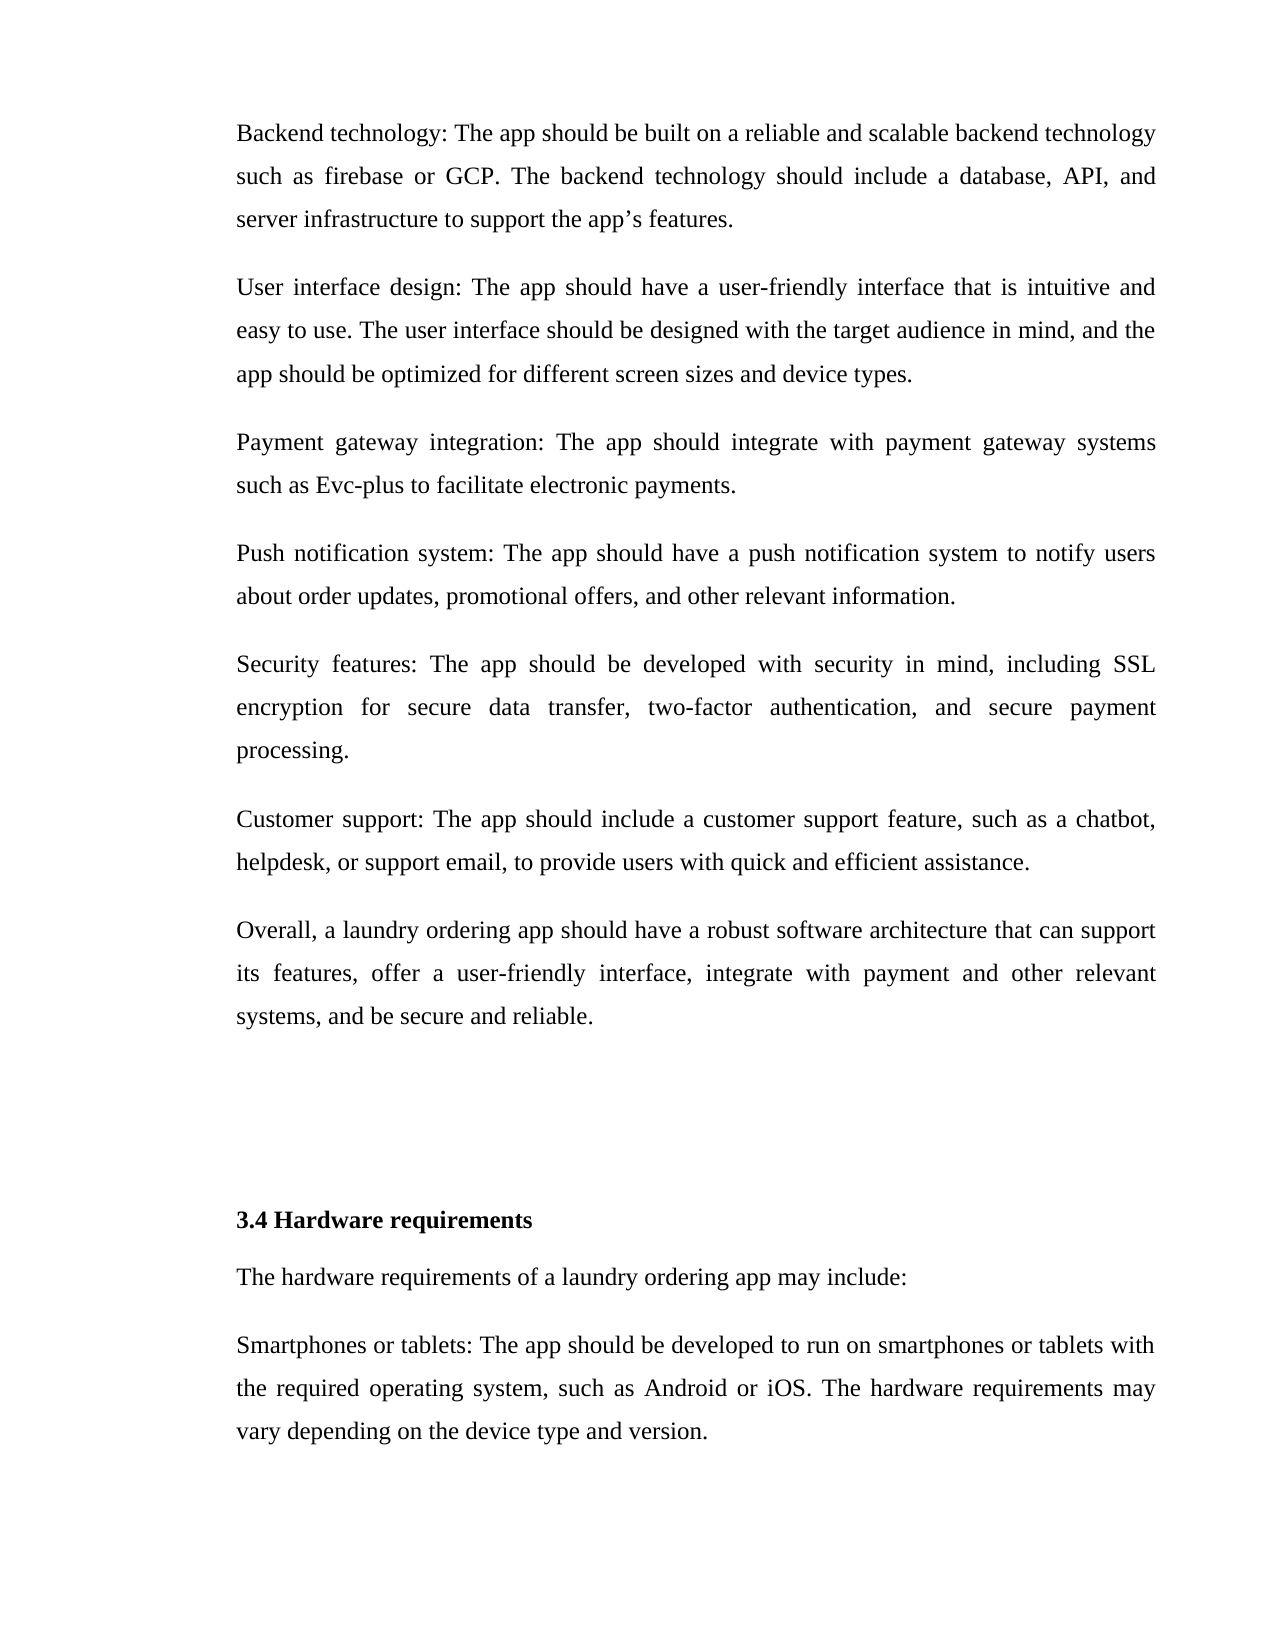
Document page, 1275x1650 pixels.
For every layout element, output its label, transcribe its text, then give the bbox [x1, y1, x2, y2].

text Customer support: The app should include a customer support feature, such as a chatbot, helpdesk, or support email, to provide users with quick and efficient assistance. [236, 804, 1157, 876]
text Push notification system: The app should have a push notification system to notify users about order updates, promotional offers, and other relevant information. [236, 538, 1157, 610]
text Backend technology: The app should be built on a reliable and scalable backend technology such as firebase or GCP. The backend technology should include a database, API, and server infrastructure to support the app’s features. [236, 118, 1157, 233]
text Overall, a laundry ordering app should have a robust software architecture that can support its features, offer a user-friendly interface, integrate with payment and other relevant systems, and be secure and reliable. [236, 915, 1157, 1030]
text Security features: The app should be developed with security in mind, including SSL encryption for secure data transfer, two-factor authentication, and secure payment processing. [236, 649, 1157, 764]
text The hardware requirements of a laundry ordering app may include: [236, 1262, 1157, 1290]
text Smartphones or tablets: The app should be developed to run on smartphones or tablets with the required operating system, such as Android or iOS. The hardware requirements may vary depending on the device type and version. [236, 1330, 1157, 1445]
subtitle 3.4 Hardware requirements [236, 1206, 1157, 1234]
text Payment gateway integration: The app should integrate with payment gateway systems such as Evc-plus to facilitate electronic payments. [236, 427, 1157, 499]
text User interface design: The app should have a user-friendly interface that is intuitive and easy to use. The user interface should be designed with the target audience in mind, and the app should be optimized for different screen sizes and device types. [236, 272, 1157, 387]
